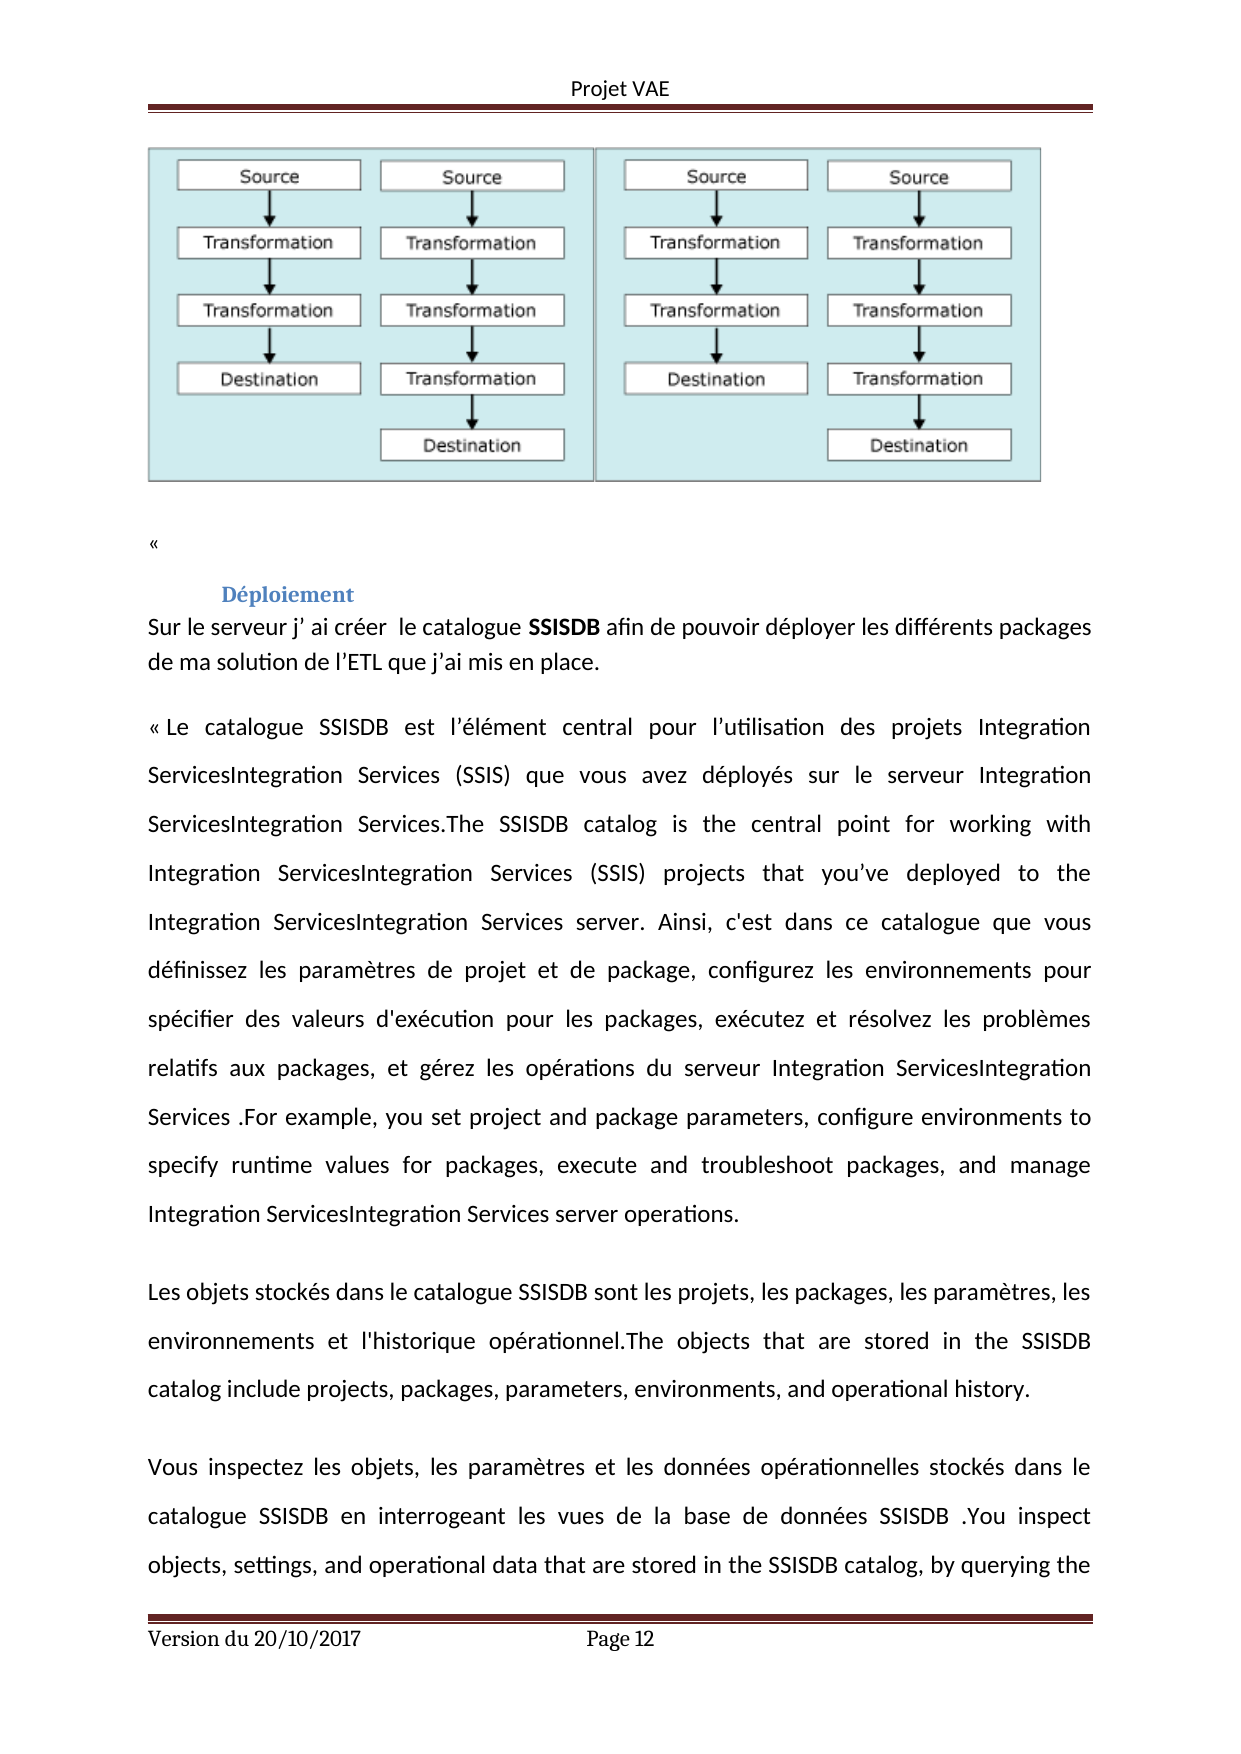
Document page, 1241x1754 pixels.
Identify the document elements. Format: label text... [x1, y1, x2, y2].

picture [147, 147, 1042, 482]
text Sur le serveur j’ ai créer le catalogue SSISDB afin de pouvoir déployer les différents packages de ma solution de l’ETL que j’ai mis en place. [148, 612, 1093, 677]
subtitle Déploiement [148, 581, 1093, 608]
text Les objets stockés dans le catalogue SSISDB sont les projets, les packages, les paramètres, les environnements et l'historique opérationnel.The objects that are stored in the SSISDB catalog include projects, packages, parameters, environments, and operational history. [148, 1276, 1093, 1404]
text « Le catalogue SSISDB est l’élément central pour l’utilisation des projets Integration ServicesIntegration Services (SSIS) que vous avez déployés sur le serveur Integration ServicesIntegration Services.The SSISDB catalog is the central point for working with Integration ServicesIntegration Services (SSIS) projects that you’ve deployed to the Integration ServicesIntegration Services server. Ainsi, c'est dans ce catalogue que vous définissez les paramètres de projet et de package, configurez les environnements pour spécifier des valeurs d'exécution pour les packages, exécutez et résolvez les problèmes relatifs aux packages, et gérez les opérations du serveur Integration ServicesIntegration Services .For example, you set project and package parameters, configure environments to specify runtime values for packages, execute and troubleshoot packages, and manage Integration ServicesIntegration Services server operations. [148, 711, 1093, 1229]
text « [148, 528, 1093, 556]
